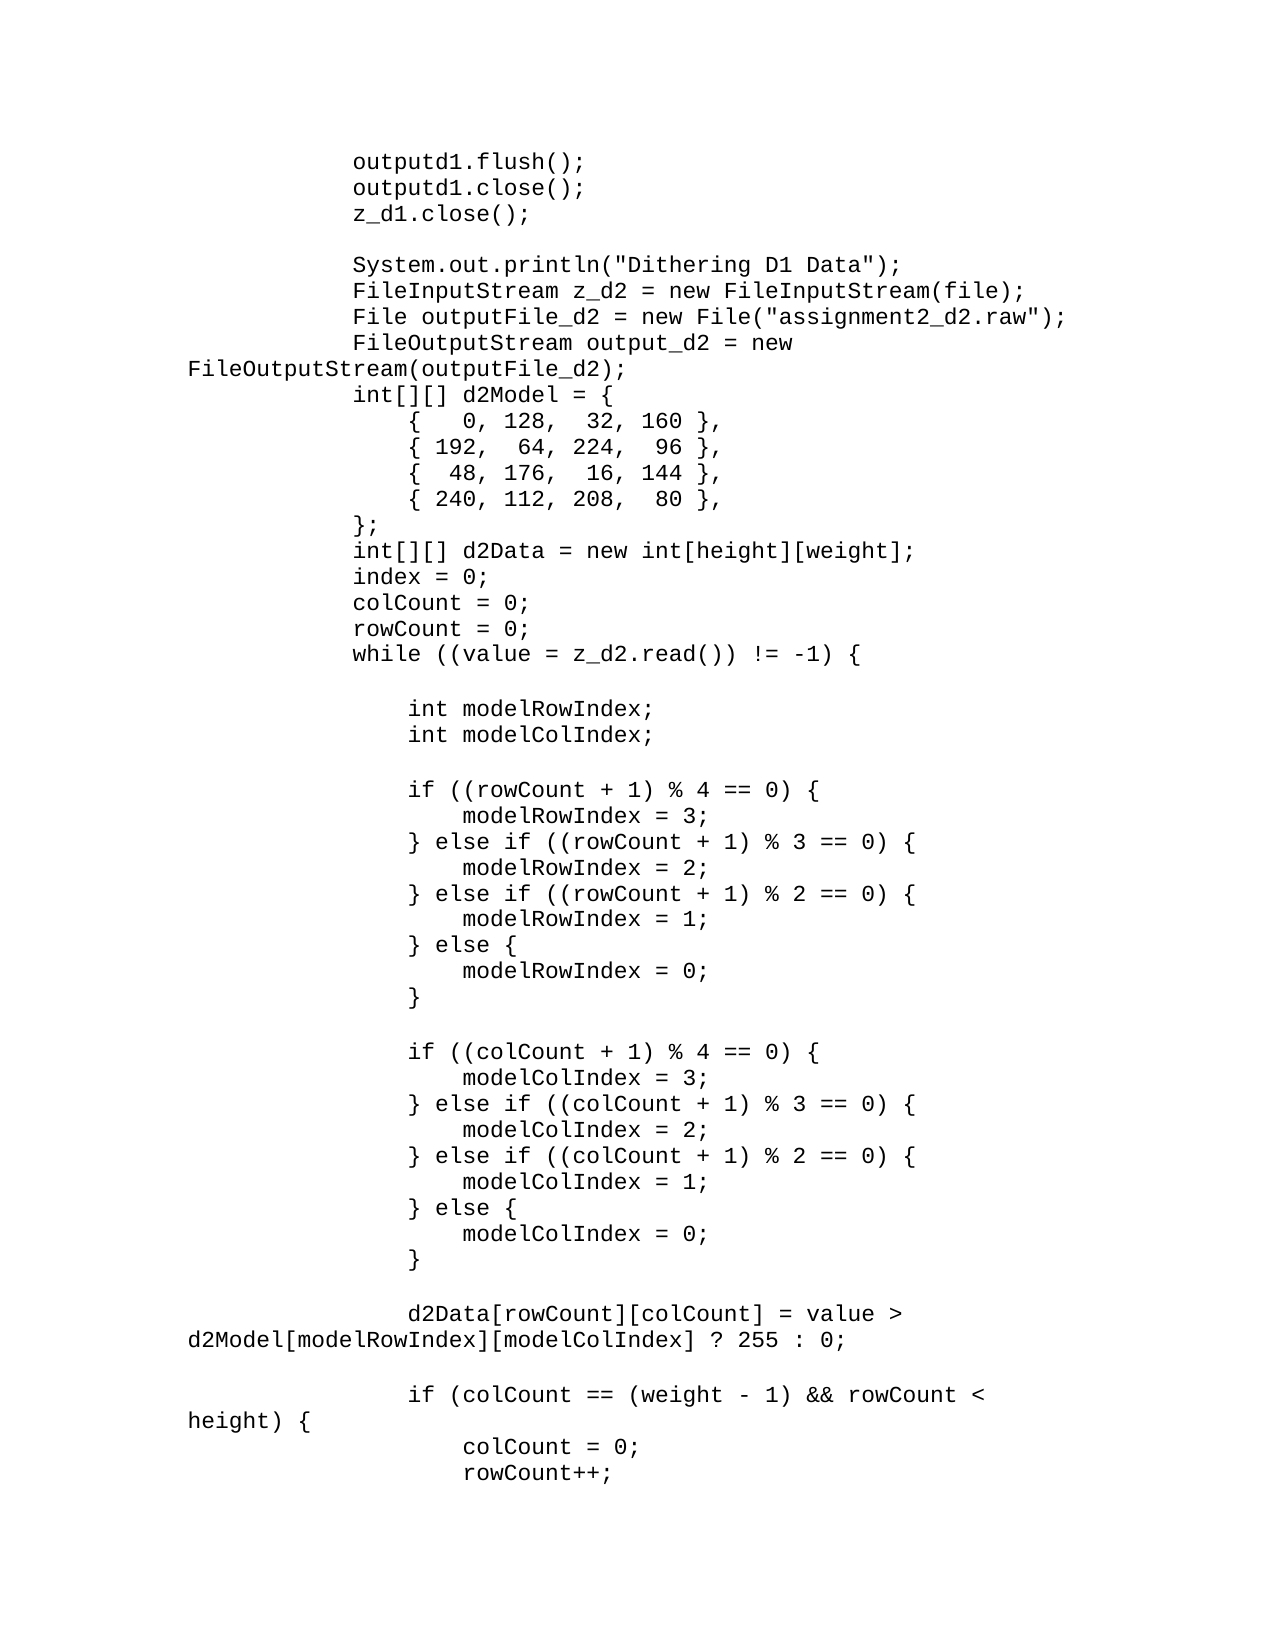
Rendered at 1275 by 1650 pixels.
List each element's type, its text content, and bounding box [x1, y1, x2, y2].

text { 48, 176, 16, 144 }, [187, 461, 1087, 487]
text } else if ((rowCount + 1) % 3 == 0) { [187, 830, 1087, 856]
text System.out.println("Dithering D1 Data"); [187, 254, 1087, 280]
text rowCount++; [187, 1461, 1087, 1487]
text int[][] d2Data = new int[height][weight]; [187, 539, 1087, 565]
text z_d1.close(); [187, 202, 1087, 228]
text } else if ((rowCount + 1) % 2 == 0) { [187, 882, 1087, 908]
text { 0, 128, 32, 160 }, [187, 409, 1087, 435]
text modelColIndex = 2; [187, 1118, 1087, 1144]
text }; [187, 513, 1087, 539]
text { 192, 64, 224, 96 }, [187, 435, 1087, 461]
text outputd1.flush(); [187, 150, 1087, 176]
text } [187, 986, 1087, 1012]
text colCount = 0; [187, 1435, 1087, 1461]
text rowCount = 0; [187, 617, 1087, 643]
text int modelRowIndex; [187, 697, 1087, 723]
text modelRowIndex = 1; [187, 908, 1087, 934]
text modelRowIndex = 0; [187, 960, 1087, 986]
text File outputFile_d2 = new File("assignment2_d2.raw"); [187, 306, 1087, 332]
text modelRowIndex = 2; [187, 856, 1087, 882]
text modelRowIndex = 3; [187, 804, 1087, 830]
text colCount = 0; [187, 591, 1087, 617]
text modelColIndex = 1; [187, 1170, 1087, 1196]
text modelColIndex = 3; [187, 1066, 1087, 1092]
text int modelColIndex; [187, 723, 1087, 749]
text if (colCount == (weight - 1) && rowCount < height) { [187, 1383, 1087, 1435]
text outputd1.close(); [187, 176, 1087, 202]
text if ((colCount + 1) % 4 == 0) { [187, 1040, 1087, 1066]
text } else { [187, 934, 1087, 960]
text index = 0; [187, 565, 1087, 591]
text int[][] d2Model = { [187, 383, 1087, 409]
text d2Data[rowCount][colCount] = value > d2Model[modelRowIndex][modelColIndex] ? 255 : 0; [187, 1302, 1087, 1354]
text { 240, 112, 208, 80 }, [187, 487, 1087, 513]
text modelColIndex = 0; [187, 1222, 1087, 1248]
text FileOutputStream output_d2 = new FileOutputStream(outputFile_d2); [187, 332, 1087, 383]
text } else if ((colCount + 1) % 3 == 0) { [187, 1092, 1087, 1118]
text } else { [187, 1196, 1087, 1222]
text FileInputStream z_d2 = new FileInputStream(file); [187, 280, 1087, 306]
text if ((rowCount + 1) % 4 == 0) { [187, 778, 1087, 804]
text while ((value = z_d2.read()) != -1) { [187, 643, 1087, 669]
text } else if ((colCount + 1) % 2 == 0) { [187, 1144, 1087, 1170]
text } [187, 1248, 1087, 1274]
